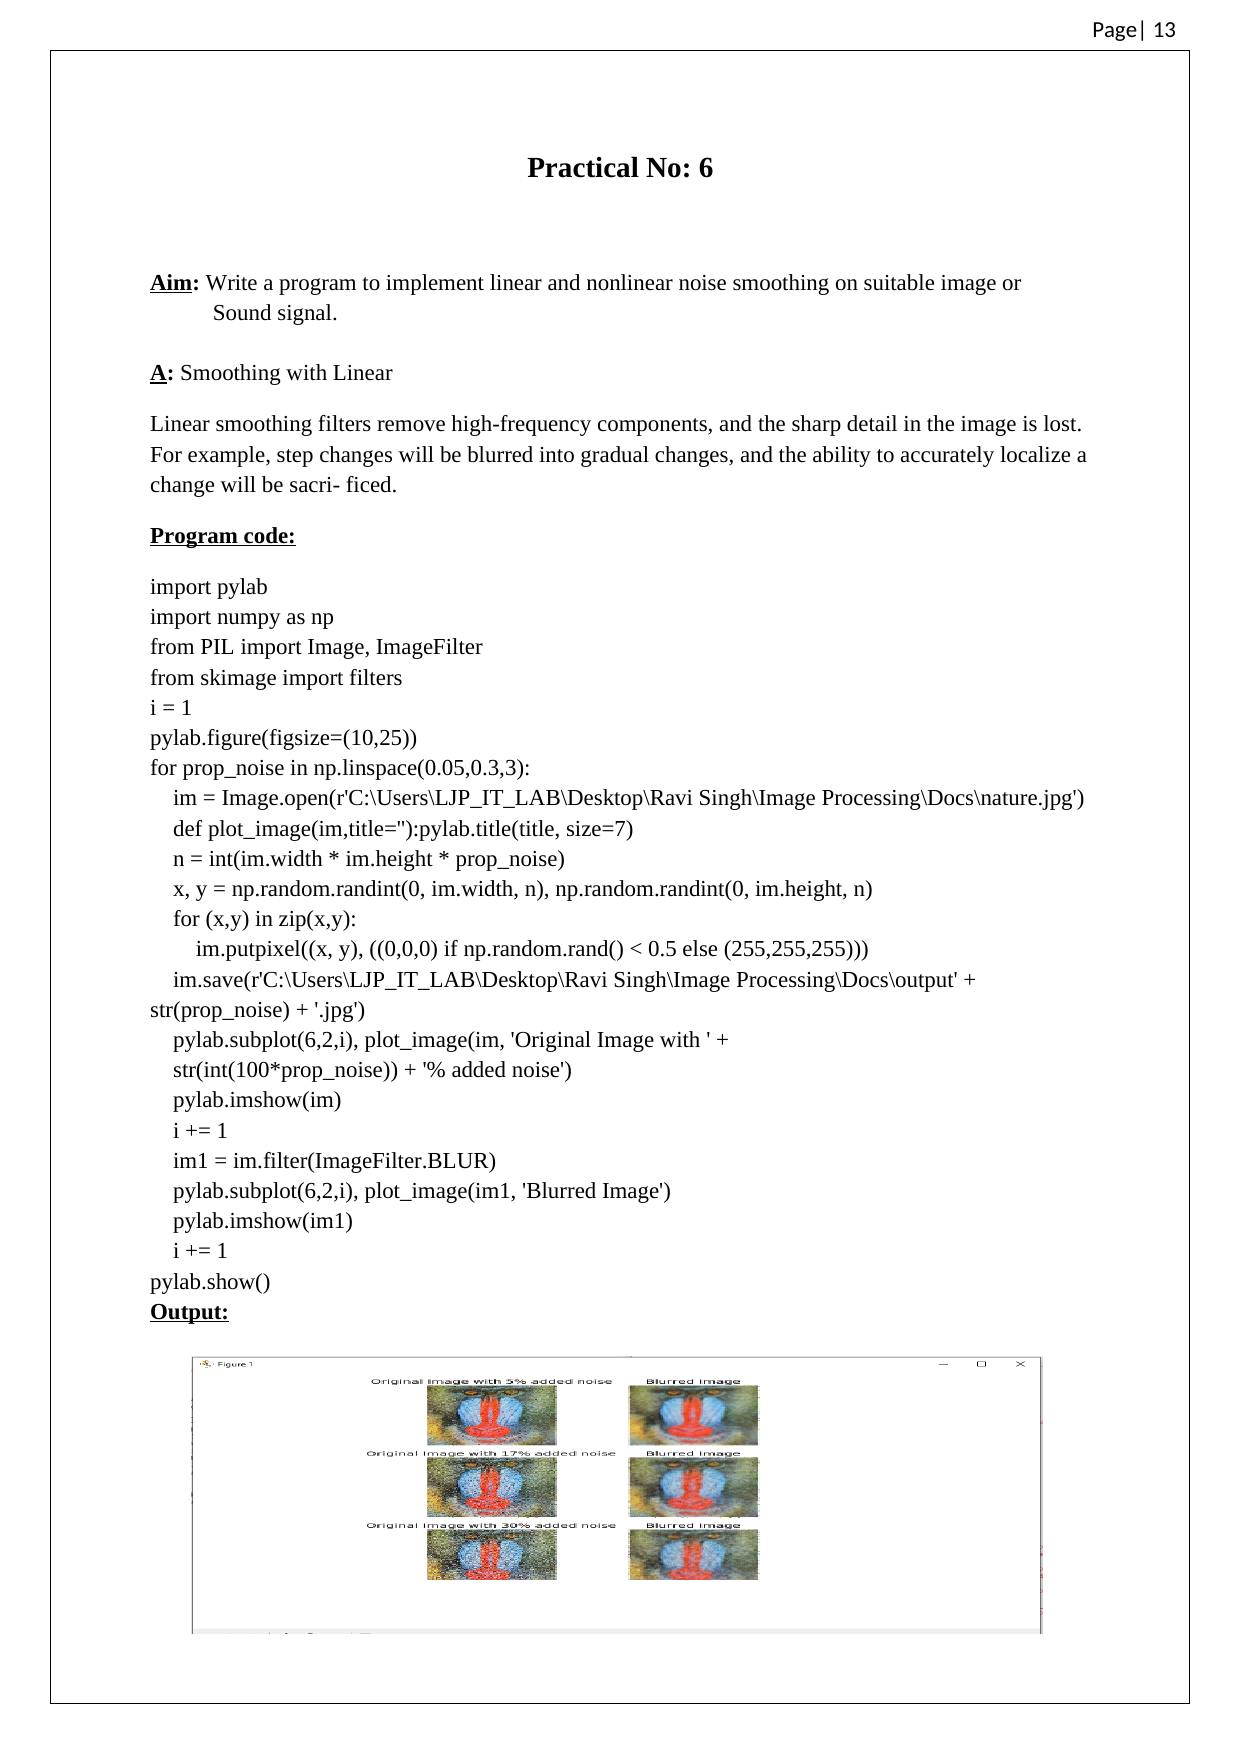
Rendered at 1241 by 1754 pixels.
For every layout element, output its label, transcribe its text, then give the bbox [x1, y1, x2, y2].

text Practical No: 6 [150, 150, 1090, 183]
text def plot_image(im,title=''):pylab.title(title, size=7) [150, 814, 1090, 841]
text i += 1 [150, 1237, 1090, 1264]
text import numpy as np [150, 603, 1090, 629]
text pylab.imshow(im) [150, 1086, 1090, 1113]
text Linear smoothing filters remove high-frequency components, and the sharp detail in the image is lost. For example, step changes will be blurred into gradual changes, and the ability to accurately localize a change will be sacri- ficed. [150, 410, 1090, 497]
text from PIL import Image, ImageFilter [150, 633, 1090, 660]
text from skimage import filters [150, 663, 1090, 690]
text im = Image.open(r'C:\Users\LJP_IT_LAB\Desktop\Ravi Singh\Image Processing\Docs\nature.jpg') [150, 784, 1090, 811]
text import pylab [150, 573, 1090, 599]
text Aim: Write a program to implement linear and nonlinear noise smoothing on suitable image or [150, 269, 1090, 295]
text im1 = im.filter(ImageFilter.BLUR) [150, 1147, 1090, 1173]
text i = 1 [150, 694, 1090, 720]
picture [191, 1356, 1043, 1634]
text for (x,y) in zip(x,y): [150, 905, 1090, 932]
text pylab.subplot(6,2,i), plot_image(im1, 'Blurred Image') [150, 1177, 1090, 1203]
text for prop_noise in np.linspace(0.05,0.3,3): [150, 754, 1090, 781]
text A: Smoothing with Linear [150, 359, 1090, 386]
text x, y = np.random.randint(0, im.width, n), np.random.randint(0, im.height, n) [150, 875, 1090, 901]
text Output: [150, 1298, 1090, 1324]
text Sound signal. [150, 299, 1090, 325]
text pylab.subplot(6,2,i), plot_image(im, 'Original Image with ' + [150, 1026, 1090, 1052]
text pylab.show() [150, 1268, 1090, 1294]
text n = int(im.width * im.height * prop_noise) [150, 845, 1090, 871]
text pylab.figure(figsize=(10,25)) [150, 724, 1090, 750]
text im.putpixel((x, y), ((0,0,0) if np.random.rand() < 0.5 else (255,255,255))) [150, 935, 1090, 962]
text i += 1 [150, 1117, 1090, 1143]
text pylab.imshow(im1) [150, 1207, 1090, 1234]
text Program code: [150, 522, 1090, 548]
text im.save(r'C:\Users\LJP_IT_LAB\Desktop\Ravi Singh\Image Processing\Docs\output' + str(prop_noise) + '.jpg') [150, 966, 1090, 1022]
text str(int(100*prop_noise)) + '% added noise') [150, 1056, 1090, 1083]
